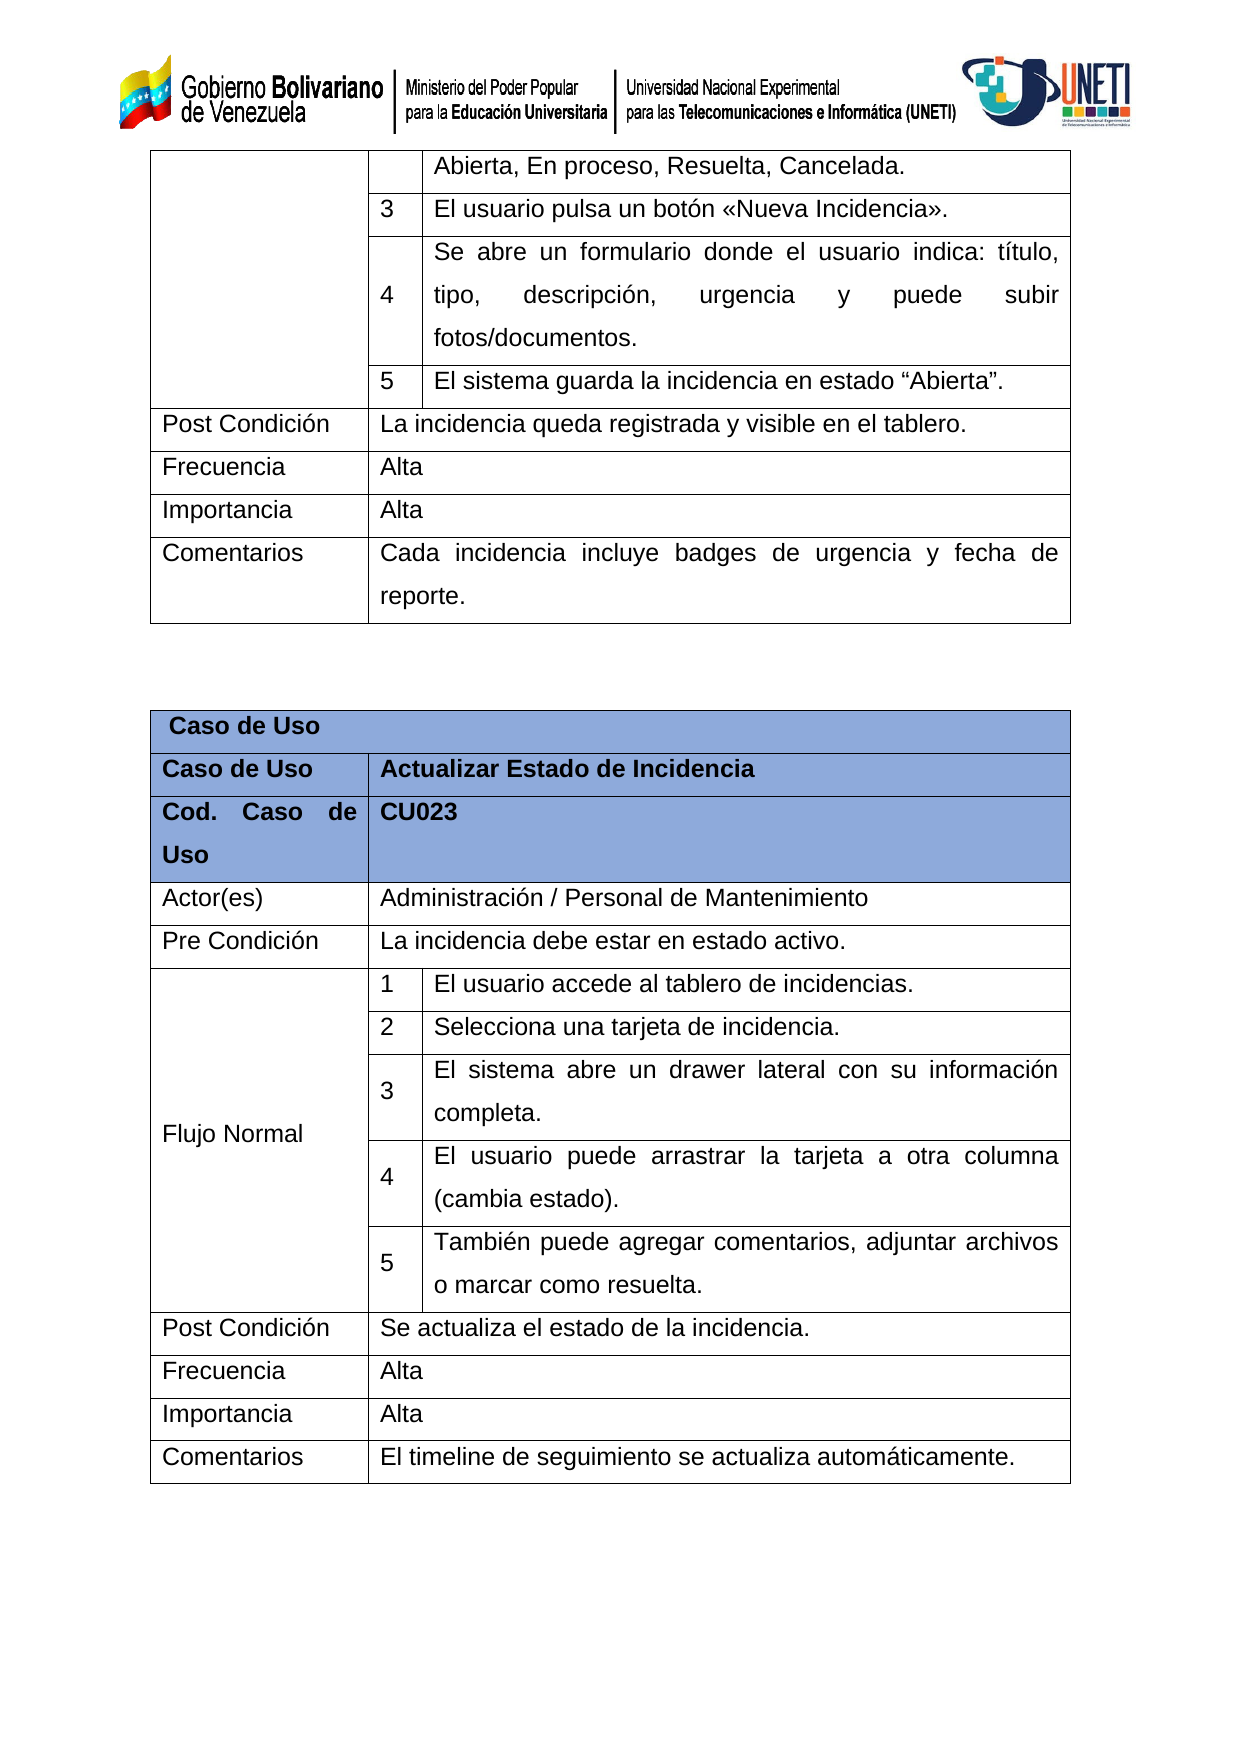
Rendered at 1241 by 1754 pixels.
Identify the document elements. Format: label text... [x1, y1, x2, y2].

table_cell 2 [369, 1012, 422, 1053]
table_cell Alta [369, 452, 1070, 494]
table_cell 4 [369, 237, 422, 365]
table_cell Frecuencia [151, 452, 368, 494]
table_cell Pre Condición [151, 926, 368, 968]
table_cell El usuario puede arrastrar la tarjeta a otra columna (cambia estado). [423, 1141, 1070, 1226]
table_cell Actualizar Estado de Incidencia [369, 754, 1070, 796]
table_cell El sistema muestra un tablero Kanban con columnas: Abierta, En proceso, Resuelta, Cancelada. [423, 151, 1070, 193]
table_cell Alta [369, 495, 1070, 537]
table_cell Post Condición [151, 409, 368, 451]
table_cell También puede agregar comentarios, adjuntar archivos o marcar como resuelta. [423, 1227, 1070, 1312]
table_cell La incidencia queda registrada y visible en el tablero. [369, 409, 1070, 451]
table_cell Administración / Personal de Mantenimiento [369, 883, 1070, 925]
table_cell La incidencia debe estar en estado activo. [369, 926, 1070, 968]
table_cell 3 [369, 194, 422, 236]
table_cell 3 [369, 1055, 422, 1139]
table_cell Cada incidencia incluye badges de urgencia y fecha de reporte. [369, 538, 1070, 623]
table_cell El usuario accede al tablero de incidencias. [423, 969, 1070, 1011]
table_cell Comentarios [151, 1441, 368, 1483]
table_header Caso de Uso [151, 711, 1070, 753]
table_cell Comentarios [151, 538, 368, 623]
table_cell Actor(es) [151, 883, 368, 925]
table_cell Se abre un formulario donde el usuario indica: título, tipo, descripción, urgencia y puede subir fotos/documentos. [423, 237, 1070, 365]
table_cell Importancia [151, 495, 368, 537]
table_cell El sistema abre un drawer lateral con su información completa. [423, 1055, 1070, 1139]
table_cell Selecciona una tarjeta de incidencia. [423, 1012, 1070, 1053]
table_cell 4 [369, 1141, 422, 1226]
table_cell 1 [369, 969, 422, 1011]
table_cell 5 [369, 1227, 422, 1312]
table_cell El sistema guarda la incidencia en estado “Abierta”. [423, 366, 1070, 408]
table_cell 5 [369, 366, 422, 408]
table_cell CU023 [369, 797, 1070, 882]
table_cell Frecuencia [151, 1356, 368, 1397]
table_cell 2 [369, 151, 422, 193]
table_cell Flujo Normal [151, 969, 368, 1312]
table_cell Post Condición [151, 1313, 368, 1354]
table_cell Caso de Uso [151, 754, 368, 796]
table_cell El usuario pulsa un botón «Nueva Incidencia». [423, 194, 1070, 236]
table_cell Se actualiza el estado de la incidencia. [369, 1313, 1070, 1354]
table_cell Importancia [151, 1399, 368, 1440]
table_cell El timeline de seguimiento se actualiza automáticamente. [369, 1441, 1070, 1483]
table_cell Alta [369, 1399, 1070, 1440]
picture [119, 53, 1136, 134]
table_cell Alta [369, 1356, 1070, 1397]
table_cell Cod. Caso de Uso [151, 797, 368, 882]
